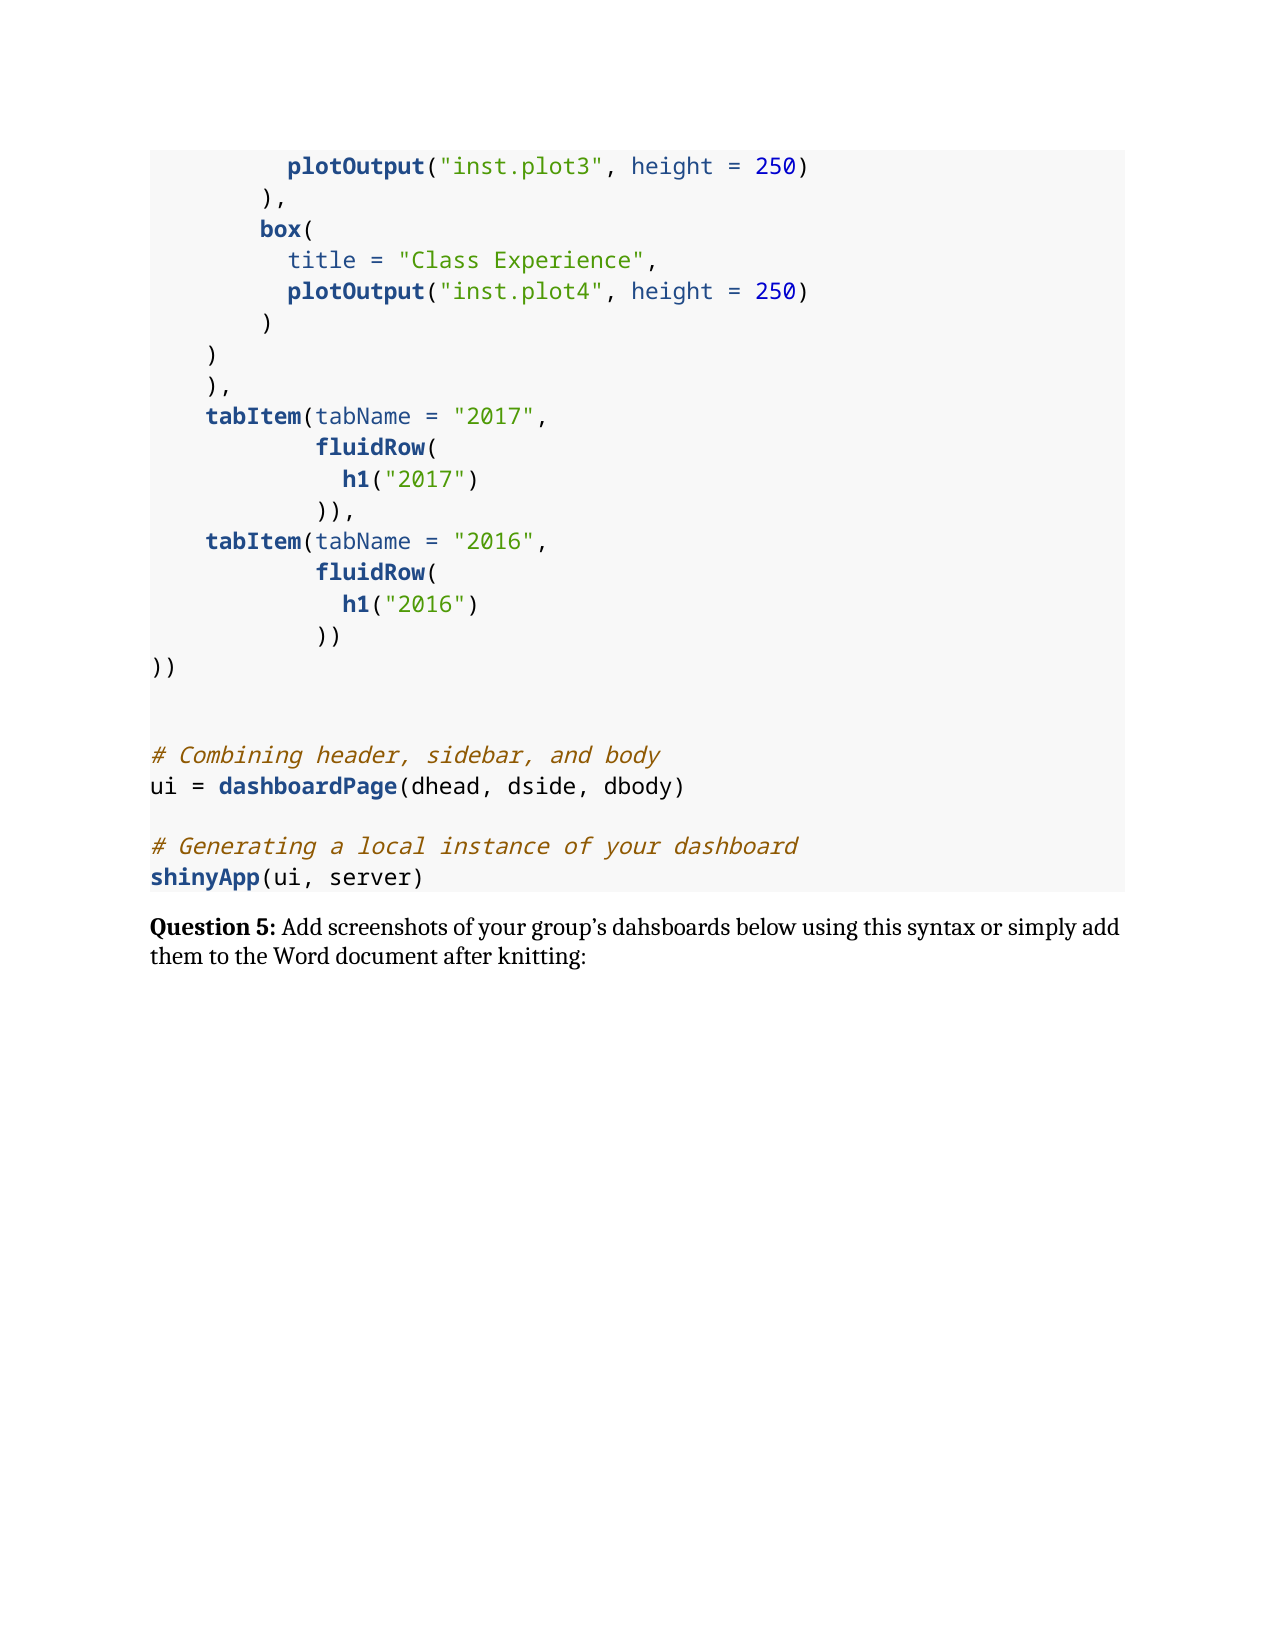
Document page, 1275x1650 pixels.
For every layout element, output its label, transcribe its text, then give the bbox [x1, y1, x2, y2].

text Question 5: Add screenshots of your group’s dahsboards below using this syntax or simply add them to the Word document after knitting: [150, 913, 1125, 971]
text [150, 150, 1125, 892]
